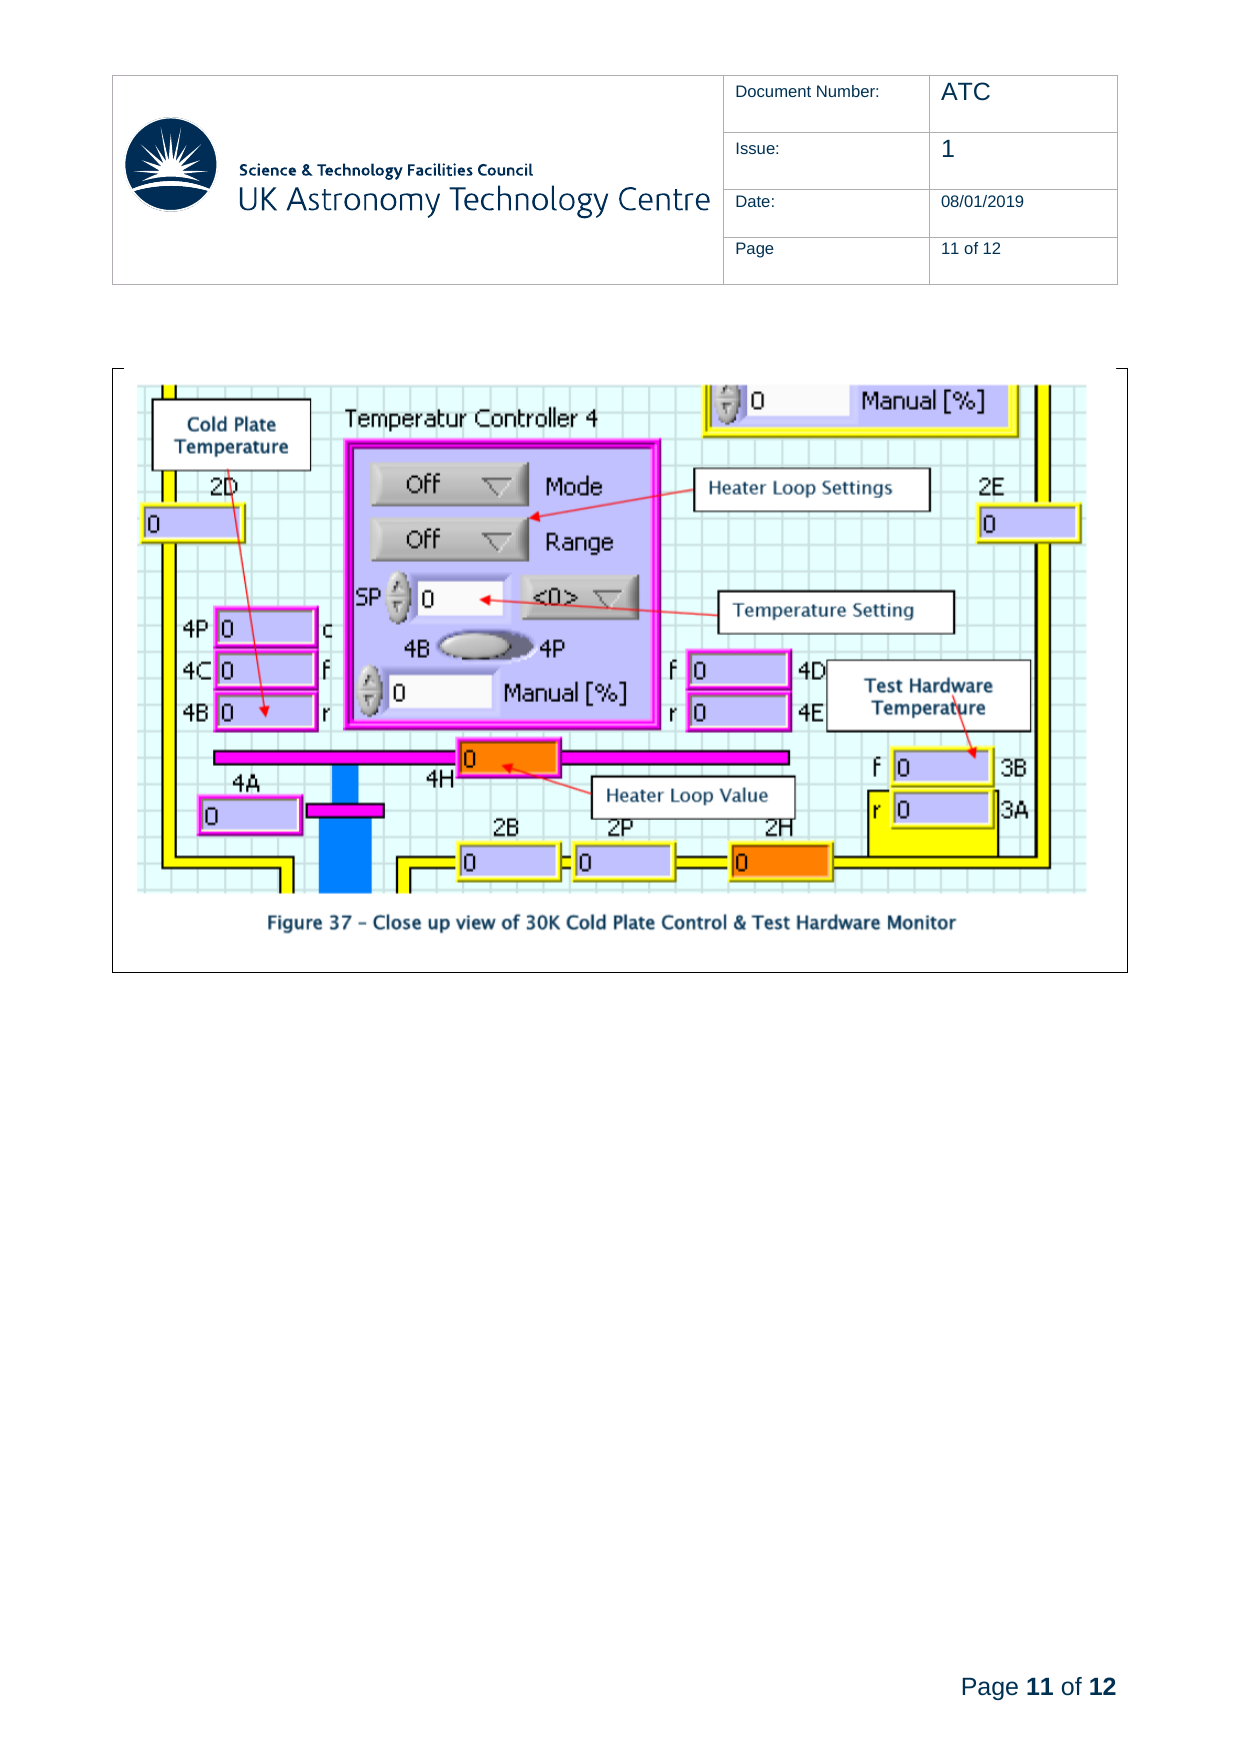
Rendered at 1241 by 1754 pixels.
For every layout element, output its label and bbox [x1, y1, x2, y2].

table_header [113, 369, 1127, 972]
picture [124, 368, 1117, 960]
